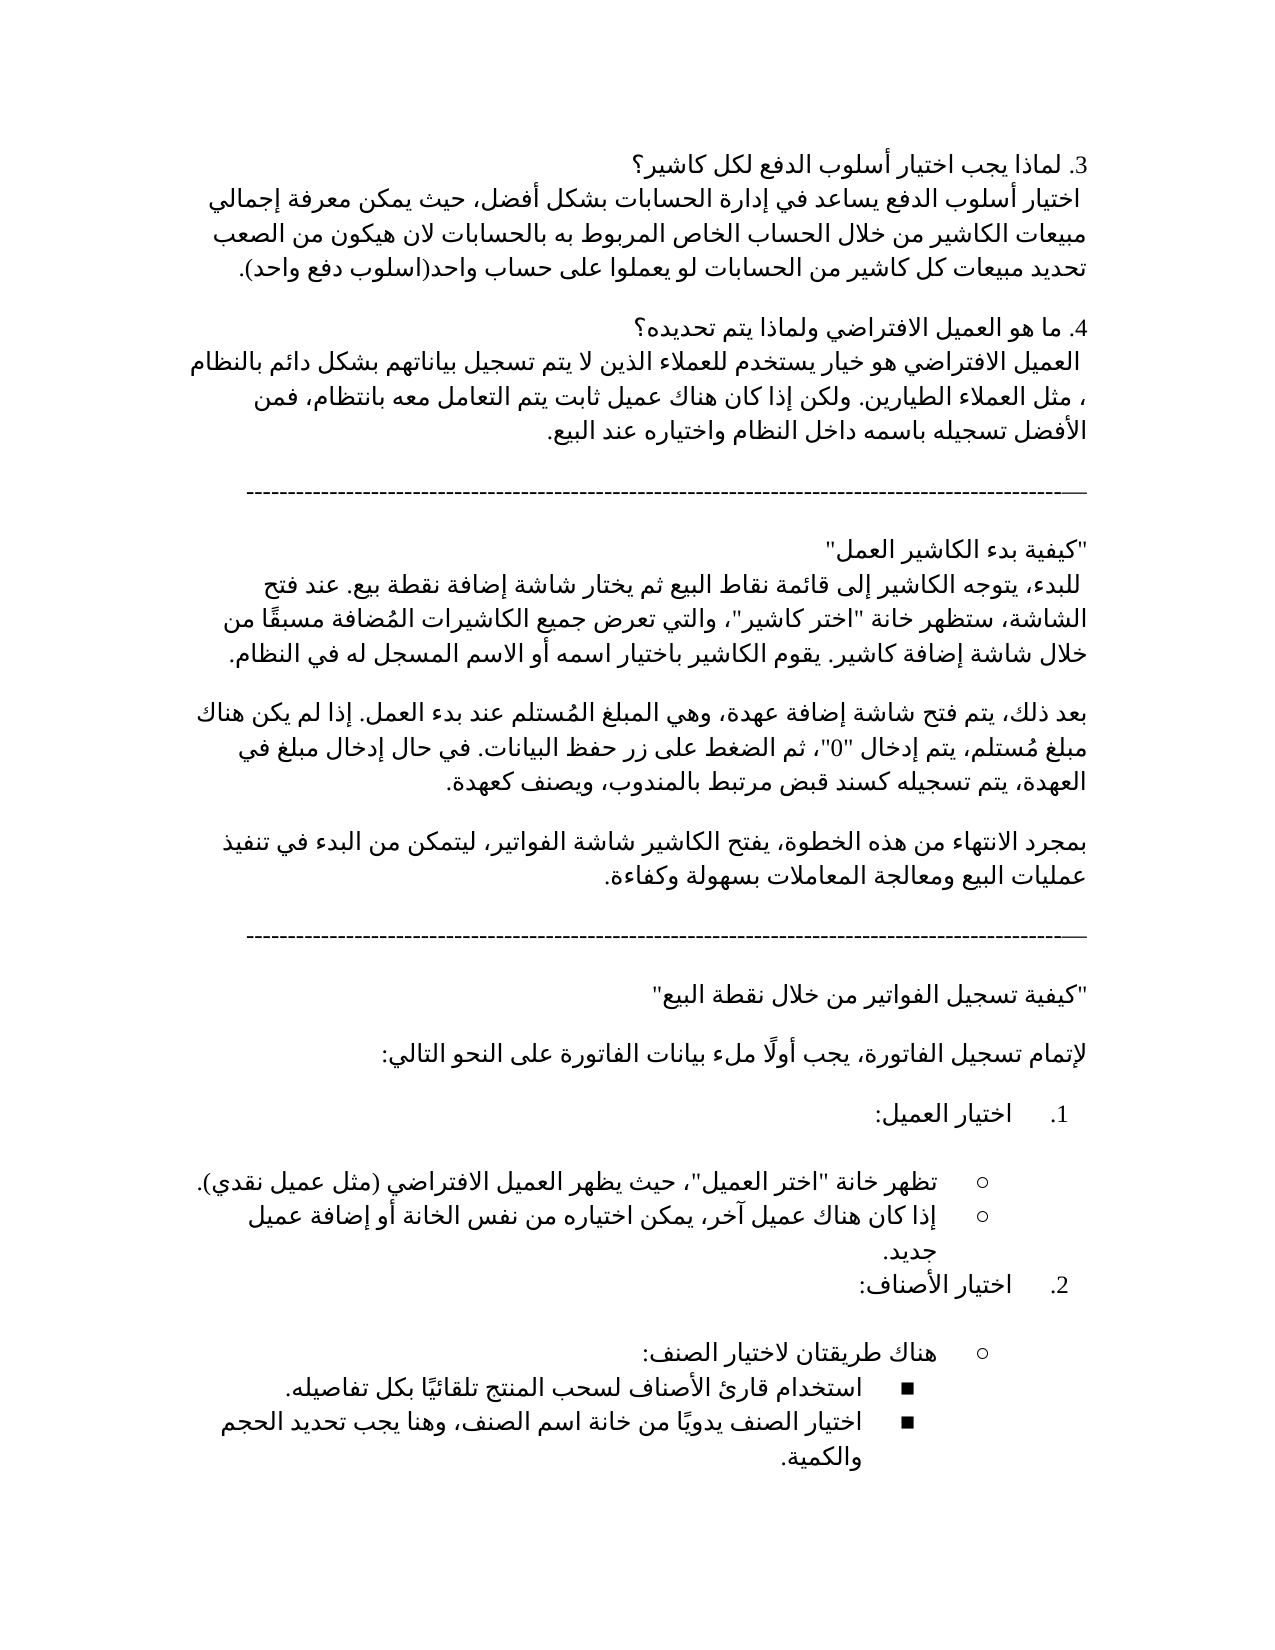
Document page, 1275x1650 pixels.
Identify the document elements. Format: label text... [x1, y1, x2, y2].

text —-------------------------------------------------------------------------------------------------- [187, 476, 1087, 504]
text "كيفية تسجيل الفواتير من خلال نقطة البيع" [187, 980, 1087, 1009]
text لإتمام تسجيل الفاتورة، يجب أولًا ملء بيانات الفاتورة على النحو التالي: [187, 1039, 1087, 1068]
text 3. لماذا يجب اختيار أسلوب الدفع لكل كاشير؟ اختيار أسلوب الدفع يساعد في إدارة الحسابات بشكل أفضل، حيث يمكن معرفة إجمالي مبيعات الكاشير من خلال الحساب الخاص المربوط به بالحسابات لان هيكون من الصعب تحديد مبيعات كل كاشير من الحسابات لو يعملوا على حساب واحد(اسلوب دفع واحد). [187, 150, 1087, 282]
text بعد ذلك، يتم فتح شاشة إضافة عهدة، وهي المبلغ المُستلم عند بدء العمل. إذا لم يكن هناك مبلغ مُستلم، يتم إدخال "0"، ثم الضغط على زر حفظ البيانات. في حال إدخال مبلغ في العهدة، يتم تسجيله كسند قبض مرتبط بالمندوب، ويصنف كعهدة. [187, 698, 1087, 796]
list إذا كان هناك عميل آخر، يمكن اختياره من نفس الخانة أو إضافة عميل جديد. [187, 1201, 975, 1264]
text بمجرد الانتهاء من هذه الخطوة، يفتح الكاشير شاشة الفواتير، ليتمكن من البدء في تنفيذ عمليات البيع ومعالجة المعاملات بسهولة وكفاءة. [187, 827, 1087, 890]
list اختيار الأصناف: [187, 1270, 1050, 1333]
list استخدام قارئ الأصناف لسحب المنتج تلقائيًا بكل تفاصيله. [187, 1373, 900, 1401]
text "كيفية بدء الكاشير العمل" للبدء، يتوجه الكاشير إلى قائمة نقاط البيع ثم يختار شاشة إضافة نقطة بيع. عند فتح الشاشة، ستظهر خانة "اختر كاشير"، والتي تعرض جميع الكاشيرات المُضافة مسبقًا من خلال شاشة إضافة كاشير. يقوم الكاشير باختيار اسمه أو الاسم المسجل له في النظام. [187, 535, 1087, 667]
text 4. ما هو العميل الافتراضي ولماذا يتم تحديده؟ العميل الافتراضي هو خيار يستخدم للعملاء الذين لا يتم تسجيل بياناتهم بشكل دائم بالنظام ، مثل العملاء الطيارين. ولكن إذا كان هناك عميل ثابت يتم التعامل معه بانتظام، فمن الأفضل تسجيله باسمه داخل النظام واختياره عند البيع. [187, 313, 1087, 445]
text —-------------------------------------------------------------------------------------------------- [187, 921, 1087, 949]
list اختيار العميل: [187, 1099, 1050, 1161]
list تظهر خانة "اختر العميل"، حيث يظهر العميل الافتراضي (مثل عميل نقدي). [187, 1167, 975, 1196]
list اختيار الصنف يدويًا من خانة اسم الصنف، وهنا يجب تحديد الحجم والكمية. [187, 1407, 900, 1470]
list هناك طريقتان لاختيار الصنف: [187, 1338, 975, 1367]
